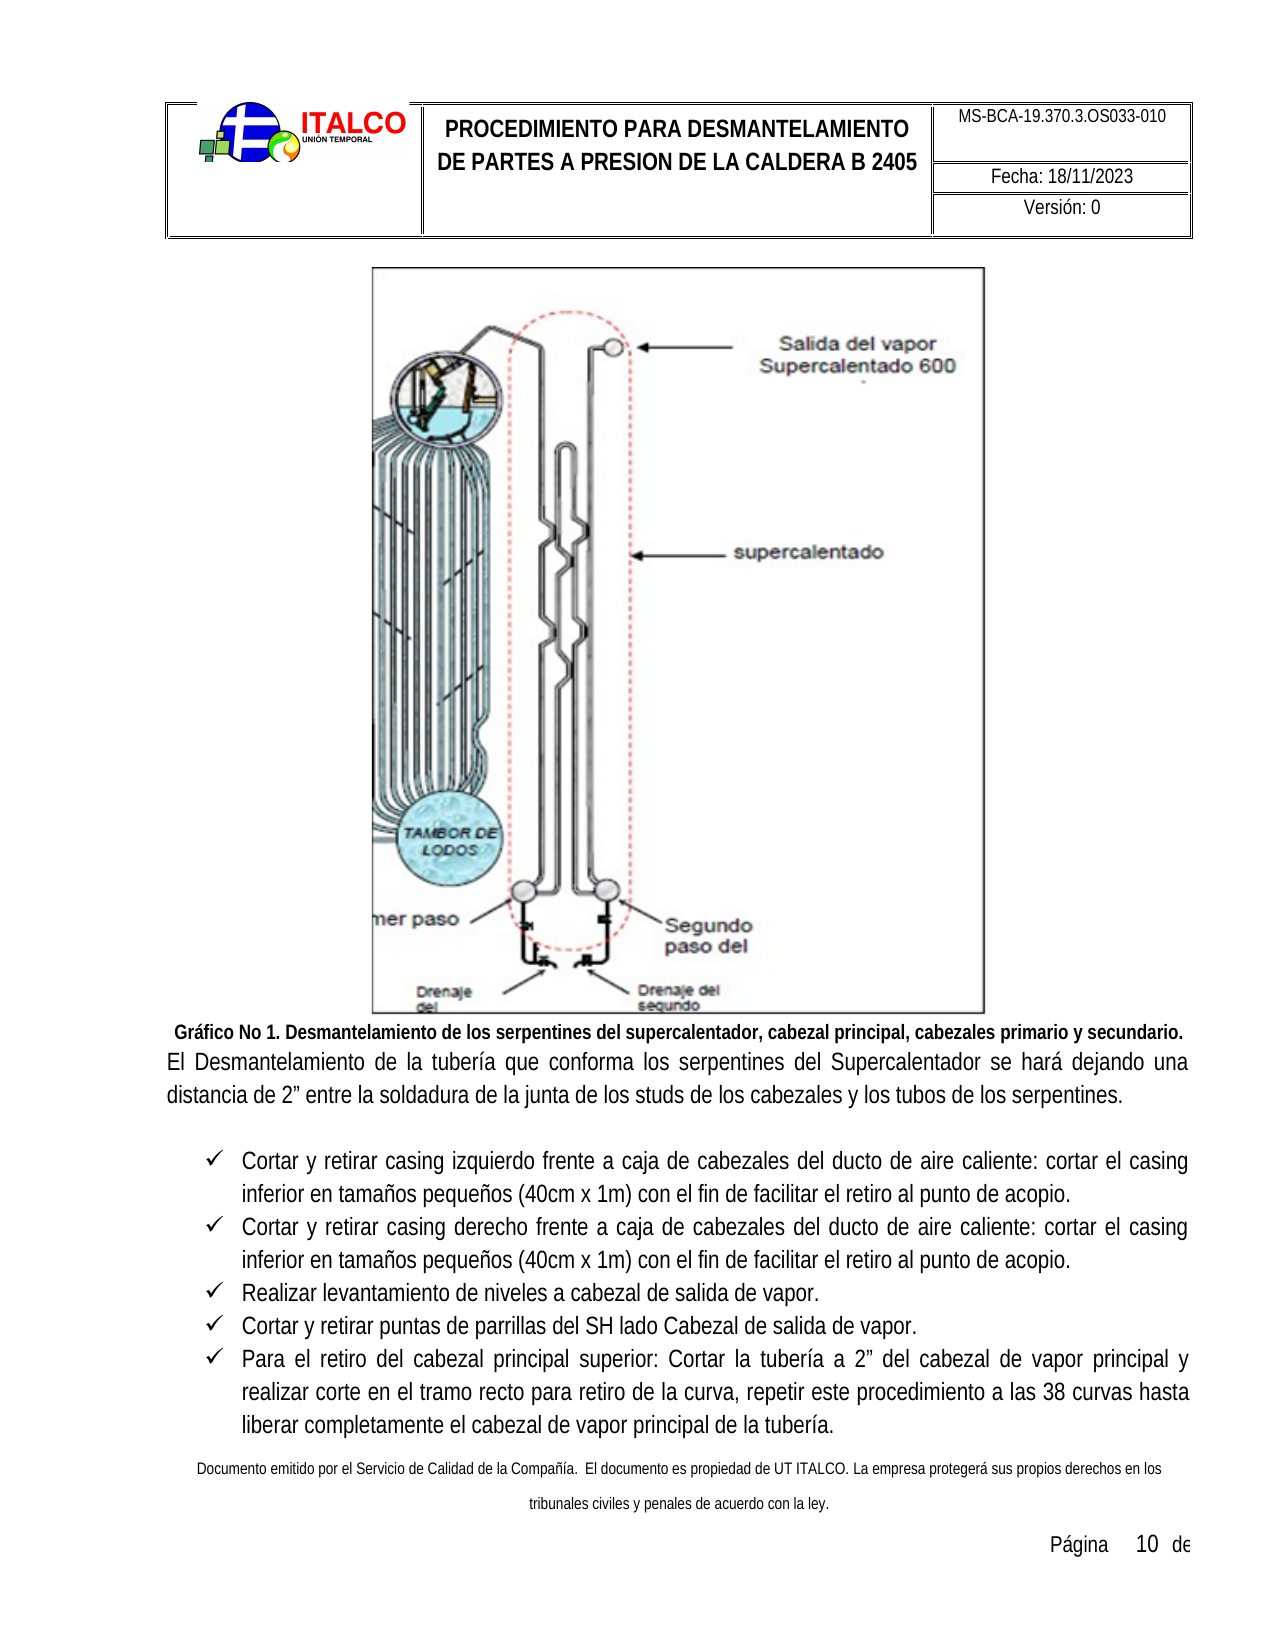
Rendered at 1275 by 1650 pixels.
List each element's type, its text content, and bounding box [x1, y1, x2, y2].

picture [196, 101, 410, 162]
list Cortar y retirar casing derecho frente a caja de cabezales del ducto de aire caliente: cortar el casing inferior en tamaños pequeños (40cm x 1m) con el fin de facilitar el retiro al punto de acopio. [204, 1212, 1192, 1274]
list Para el retiro del cabezal principal superior: Cortar la tubería a 2” del cabezal de vapor principal y realizar corte en el tramo recto para retiro de la curva, repetir este procedimiento a las 38 curvas hasta liberar completamente el cabezal de vapor principal de la tubería. [204, 1344, 1192, 1439]
text Gráfico No 1. Desmantelamiento de los serpentines del supercalentador, cabezal principal, cabezales primario y secundario. [167, 1019, 1192, 1043]
list Cortar y retirar puntas de parrillas del SH lado Cabezal de salida de vapor. [204, 1311, 1192, 1340]
text El Desmantelamiento de la tubería que conforma los serpentines del Supercalentador se hará dejando una distancia de 2” entre la soldadura de la junta de los studs de los cabezales y los tubos de los serpentines. [167, 1047, 1192, 1109]
list Cortar y retirar casing izquierdo frente a caja de cabezales del ducto de aire caliente: cortar el casing inferior en tamaños pequeños (40cm x 1m) con el fin de facilitar el retiro al punto de acopio. [204, 1146, 1192, 1208]
picture [371, 267, 987, 1016]
list Realizar levantamiento de niveles a cabezal de salida de vapor. [204, 1278, 1192, 1307]
